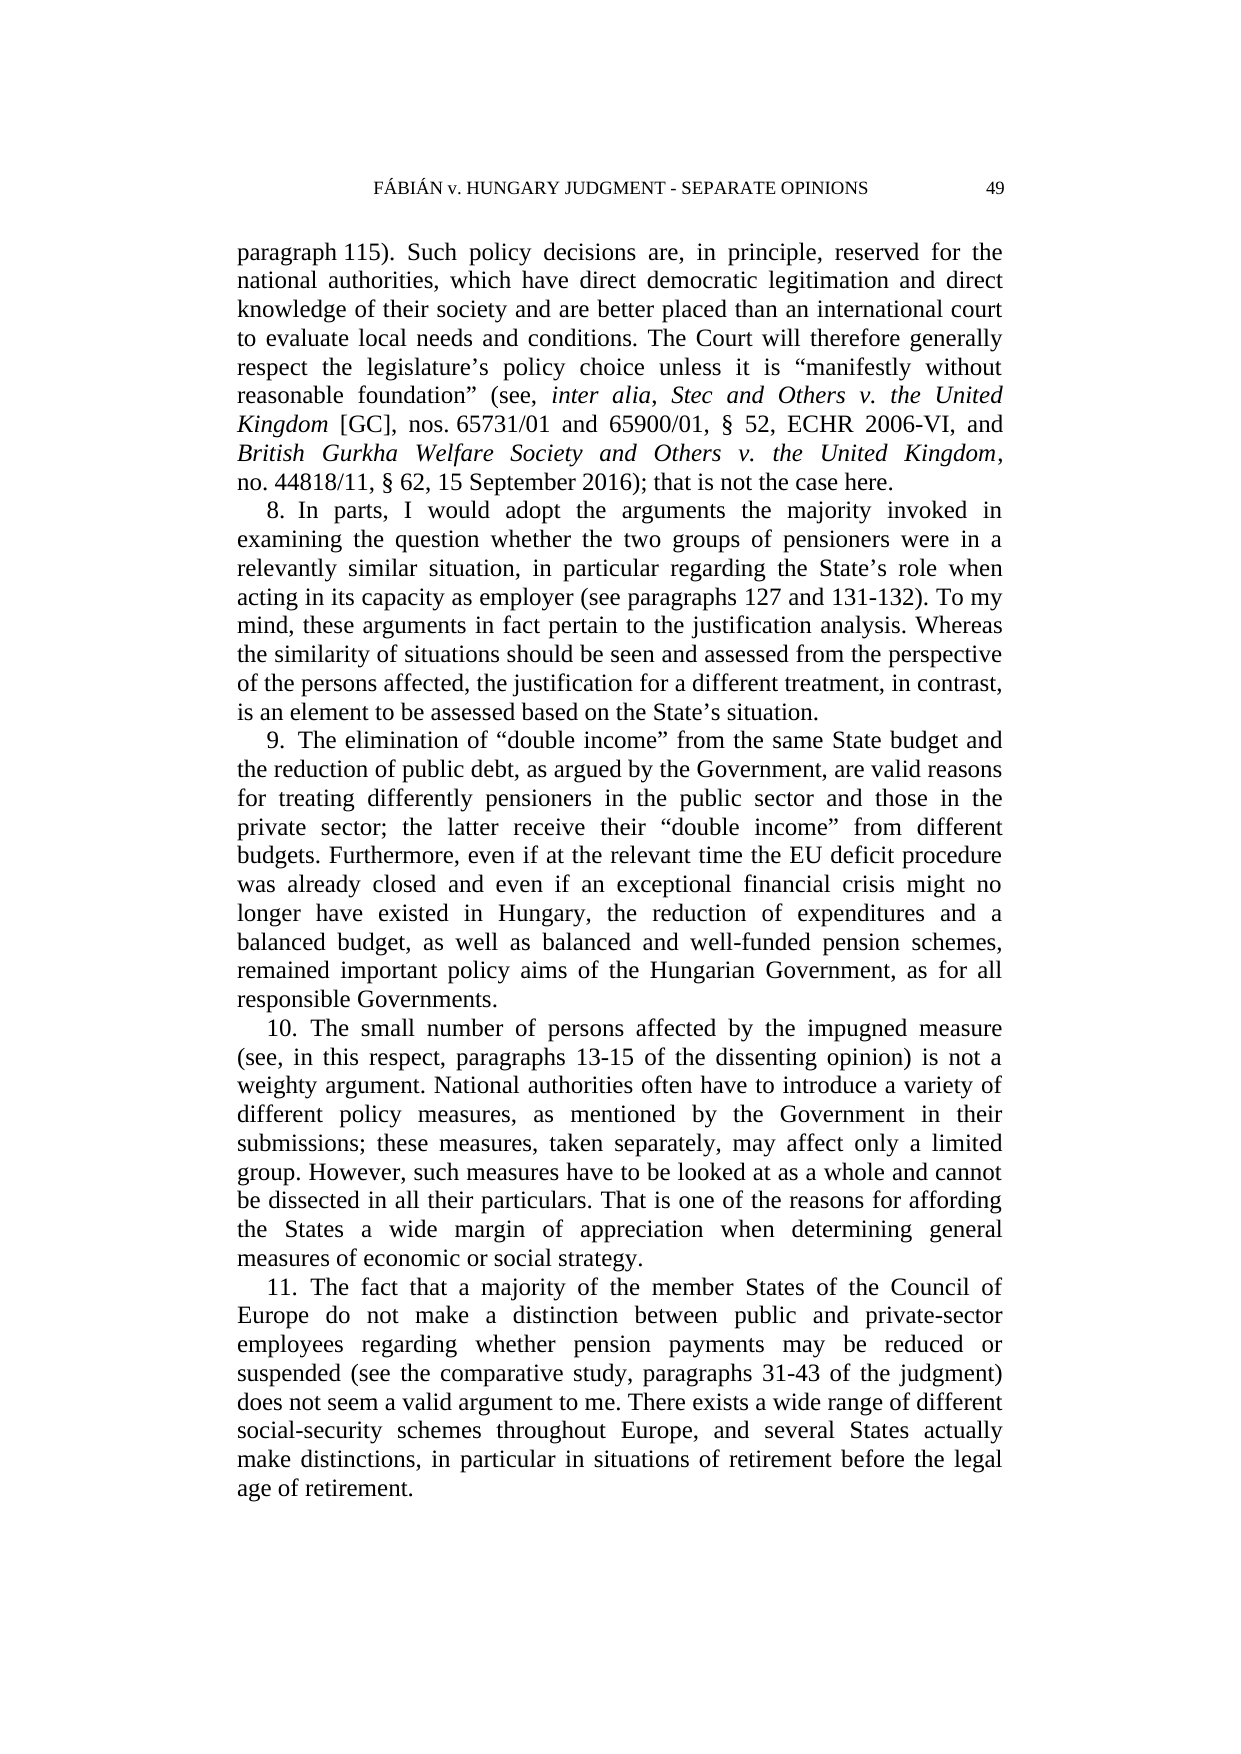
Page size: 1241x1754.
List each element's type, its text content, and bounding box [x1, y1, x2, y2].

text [237, 237, 1003, 496]
text 10. The small number of persons affected by the impugned measure (see, in this respect, paragraphs 13-15 of the dissenting opinion) is not a weighty argument. National authorities often have to introduce a variety of different policy measures, as mentioned by the Government in their submissions; these measures, taken separately, may affect only a limited group. However, such measures have to be looked at as a whole and cannot be dissected in all their particulars. That is one of the reasons for affording the States a wide margin of appreciation when determining general measures of economic or social strategy. [237, 1013, 1003, 1272]
text 11. The fact that a majority of the member States of the Council of Europe do not make a distinction between public and private-sector employees regarding whether pension payments may be reduced or suspended (see the comparative study, paragraphs 31-43 of the judgment) does not seem a valid argument to me. There exists a wide range of different social-security schemes throughout Europe, and several States actually make distinctions, in particular in situations of retirement before the legal age of retirement. [237, 1272, 1003, 1502]
text 9. The elimination of “double income” from the same State budget and the reduction of public debt, as argued by the Government, are valid reasons for treating differently pensioners in the public sector and those in the private sector; the latter receive their “double income” from different budgets. Furthermore, even if at the relevant time the EU deficit procedure was already closed and even if an exceptional financial crisis might no longer have existed in Hungary, the reduction of expenditures and a balanced budget, as well as balanced and well-funded pension schemes, remained important policy aims of the Hungarian Government, as for all responsible Governments. [237, 726, 1003, 1013]
text 8. In parts, I would adopt the arguments the majority invoked in examining the question whether the two groups of pensioners were in a relevantly similar situation, in particular regarding the State’s role when acting in its capacity as employer (see paragraphs 127 and 131-132). To my mind, these arguments in fact pertain to the justification analysis. Whereas the similarity of situations should be seen and assessed from the perspective of the persons affected, the justification for a different treatment, in contrast, is an element to be assessed based on the State’s situation. [237, 496, 1003, 726]
